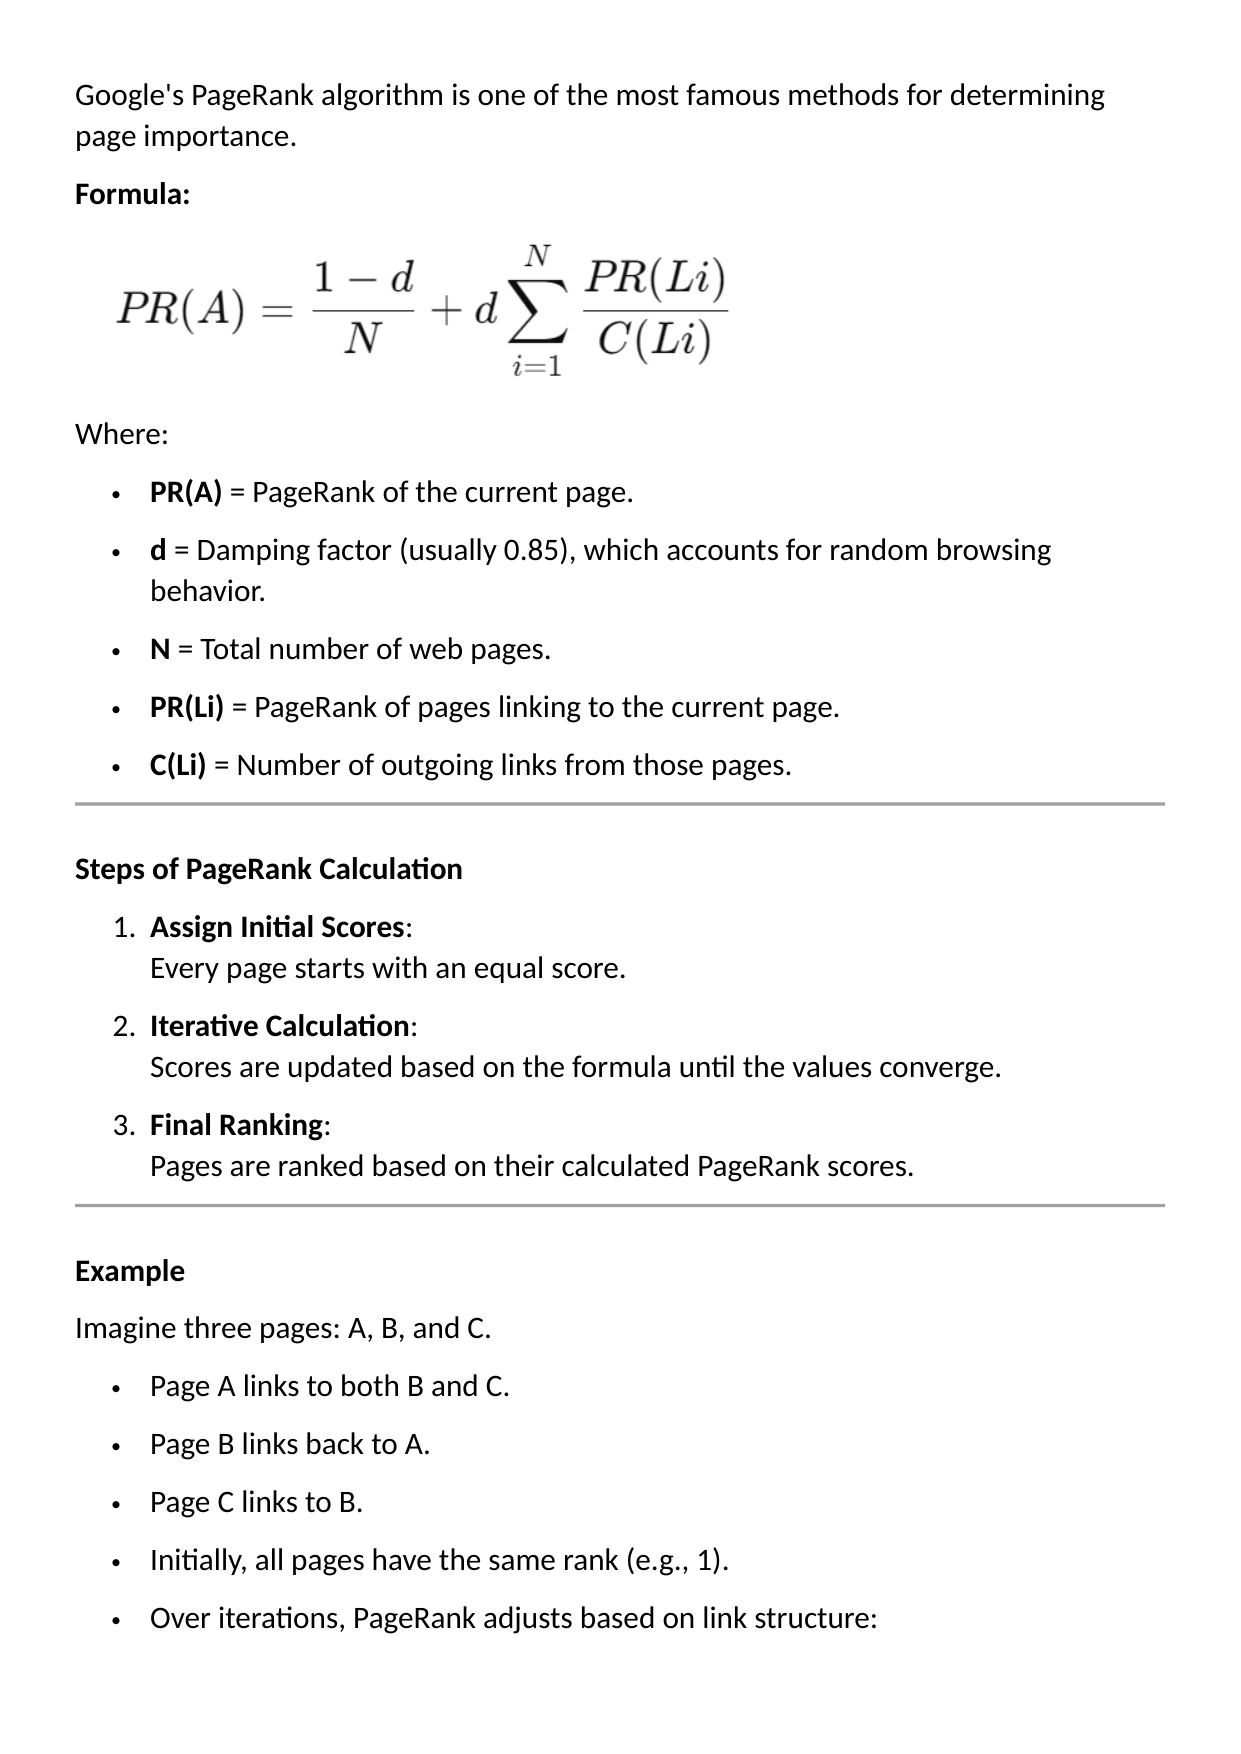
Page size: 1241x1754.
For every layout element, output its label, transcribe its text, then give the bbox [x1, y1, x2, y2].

text Where: [75, 414, 1165, 452]
list N = Total number of web pages. [112, 629, 1165, 667]
list Page B links back to A. [112, 1424, 1165, 1462]
list PR(Li) = PageRank of pages linking to the current page. [112, 687, 1165, 725]
text Steps of PageRank Calculation [75, 849, 1165, 887]
list C(Li) = Number of outgoing links from those pages. [112, 744, 1165, 783]
list Page A links to both B and C. [112, 1366, 1165, 1404]
text Imagine three pages: A, B, and C. [75, 1309, 1165, 1347]
picture [75, 231, 775, 396]
list PR(A) = PageRank of the current page. [112, 472, 1165, 510]
text Formula: [75, 174, 1165, 212]
list d = Damping factor (usually 0.85), which accounts for random browsing behavior. [112, 530, 1165, 609]
list Iterative Calculation: Scores are updated based on the formula until the values converge. [112, 1006, 1165, 1085]
list Initially, all pages have the same rank (e.g., 1). [112, 1540, 1165, 1578]
text Google's PageRank algorithm is one of the most famous methods for determining page importance. [75, 75, 1165, 154]
text Example [75, 1251, 1165, 1289]
list Assign Initial Scores: Every page starts with an equal score. [112, 907, 1165, 986]
list Over iterations, PageRank adjusts based on link structure: [112, 1598, 1165, 1636]
list Final Ranking: Pages are ranked based on their calculated PageRank scores. [112, 1105, 1165, 1184]
list Page C links to B. [112, 1482, 1165, 1520]
